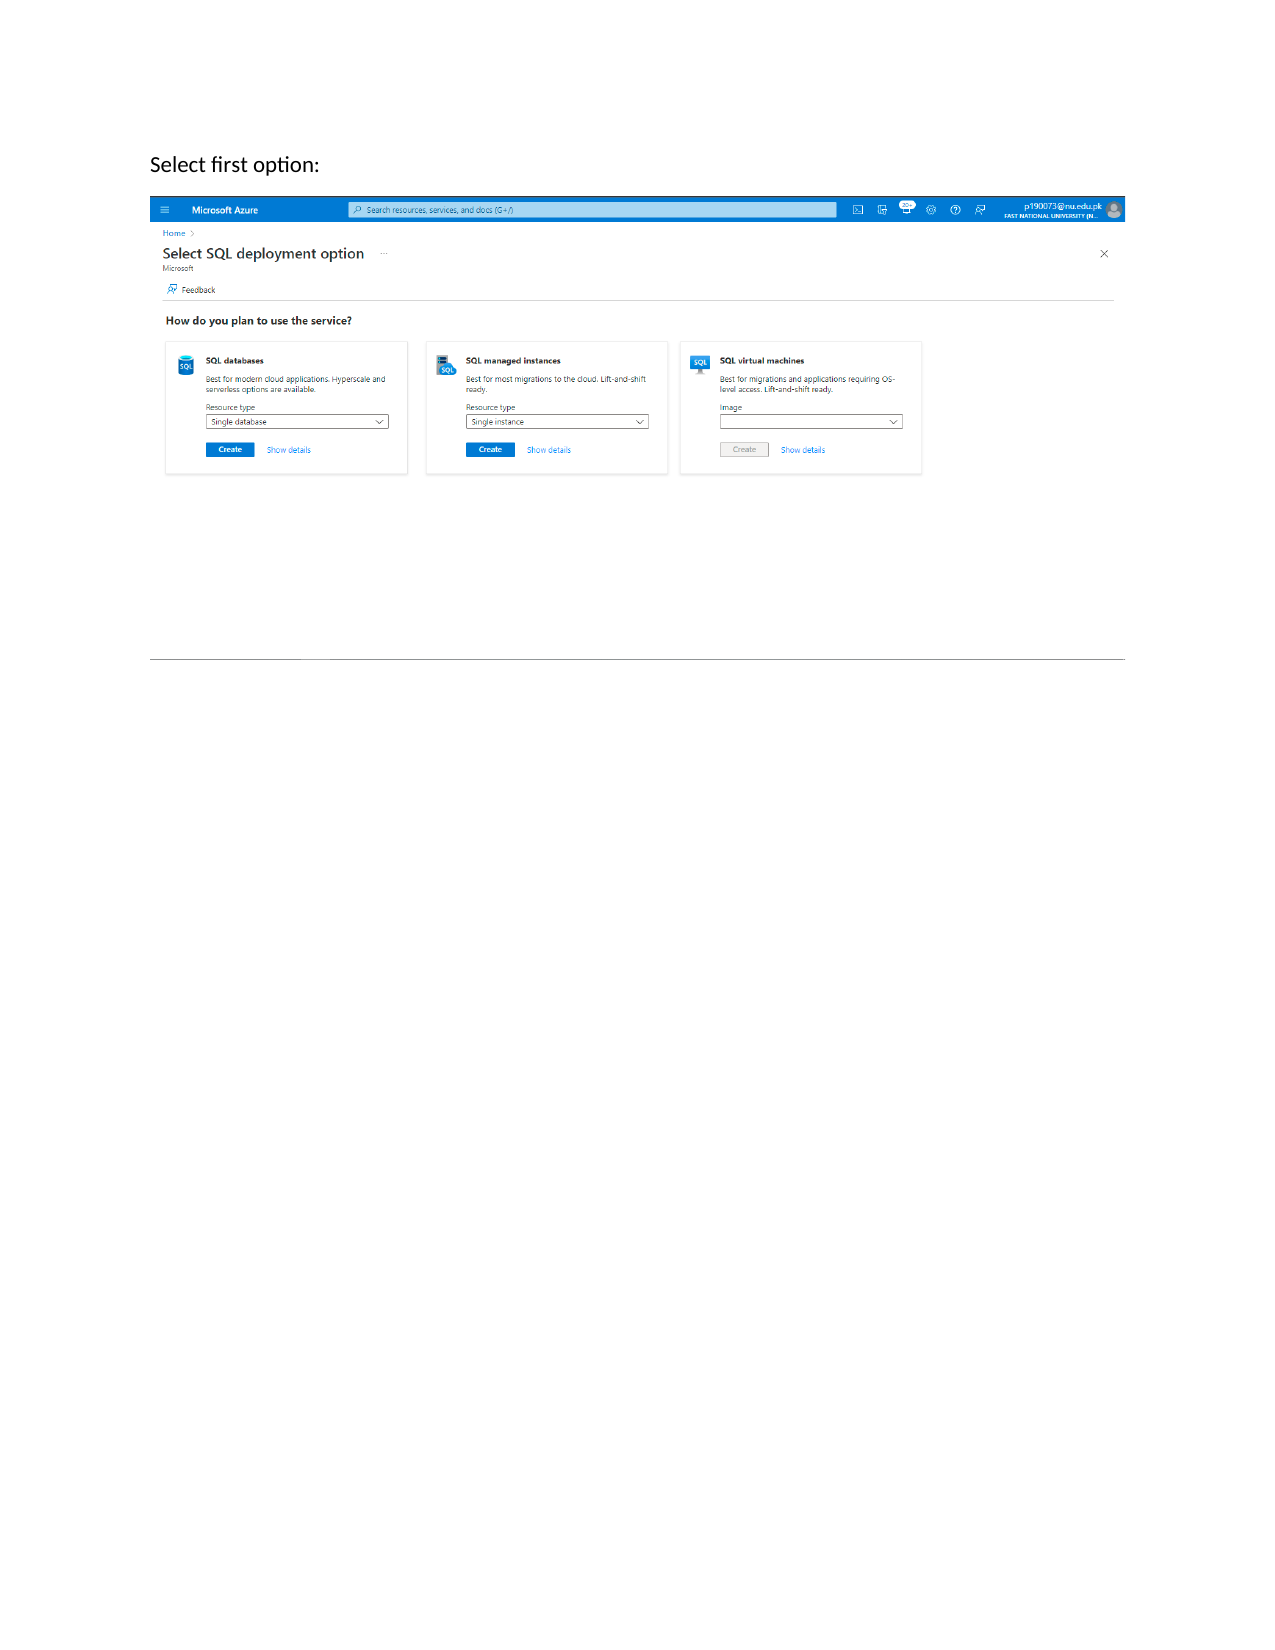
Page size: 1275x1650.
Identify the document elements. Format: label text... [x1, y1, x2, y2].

picture [150, 196, 1125, 660]
text Select first option: [150, 150, 1125, 178]
